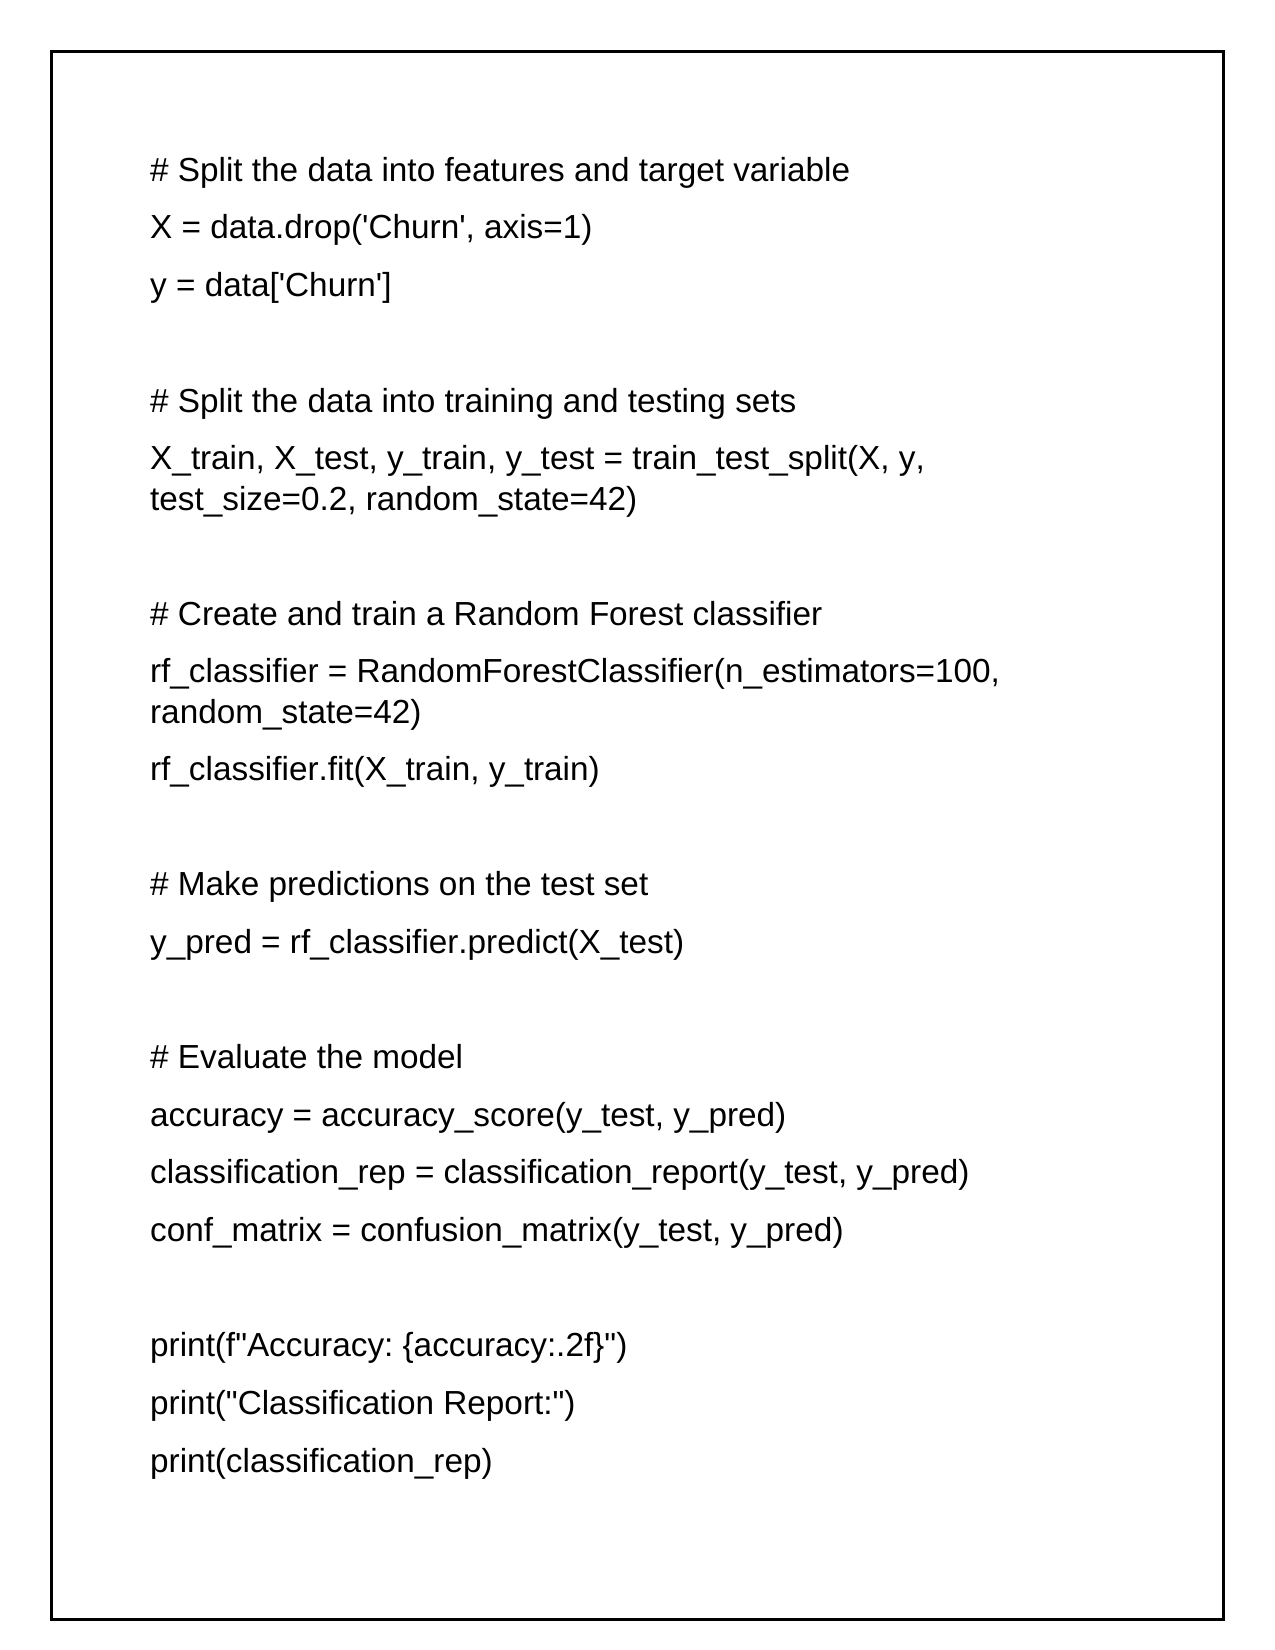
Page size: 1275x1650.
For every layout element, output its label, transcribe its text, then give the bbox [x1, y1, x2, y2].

text # Create and train a Random Forest classifier [150, 594, 1137, 632]
text accuracy = accuracy_score(y_test, y_pred) classification_rep = classification_report(y_test, y_pred) conf_matrix = confusion_matrix(y_test, y_pred) [150, 1095, 1028, 1248]
text rf_classifier = RandomForestClassifier(n_estimators=100, random_state=42) [150, 651, 1137, 730]
text # Split the data into features and target variable X = data.drop('Churn', axis=1) [150, 150, 866, 246]
text X_train, X_test, y_train, y_test = train_test_split(X, y, test_size=0.2, random_state=42) [150, 438, 1057, 517]
text rf_classifier.fit(X_train, y_train) [150, 749, 1137, 787]
text # Split the data into training and testing sets [150, 381, 1137, 419]
text y = data['Churn'] [150, 265, 1137, 304]
text # Evaluate the model [150, 1037, 1137, 1076]
text # Make predictions on the test set y_pred = rf_classifier.predict(X_test) [150, 864, 723, 961]
text print(f"Accuracy: {accuracy:.2f}") print("Classification Report:") print(classification_rep) [150, 1326, 630, 1479]
